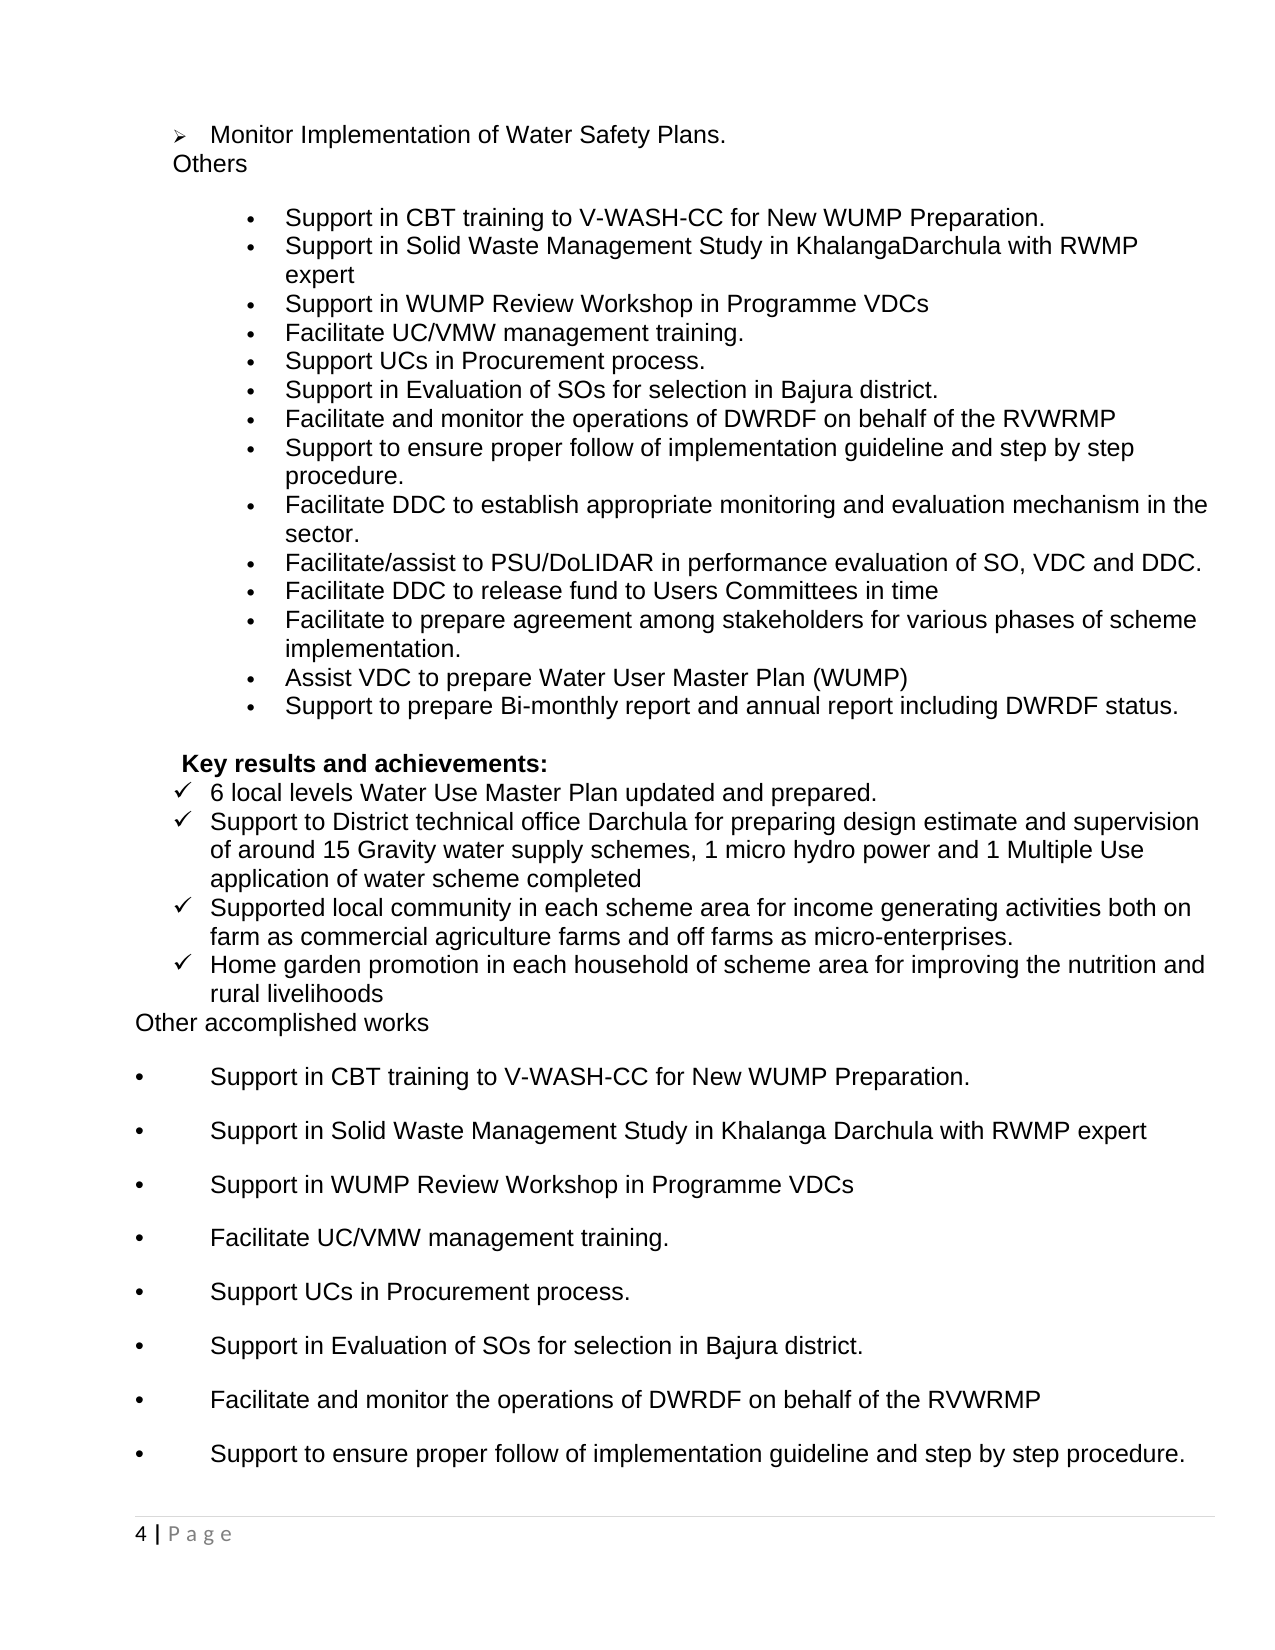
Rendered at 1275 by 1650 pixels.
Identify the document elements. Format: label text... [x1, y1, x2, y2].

list Supported local community in each scheme area for income generating activities both on farm as commercial agriculture farms and off farms as micro-enterprises. [172, 893, 1215, 950]
list Facilitate to prepare agreement among stakeholders for various phases of scheme implementation. [247, 605, 1215, 663]
list Facilitate/assist to PSU/DoLIDAR in performance evaluation of SO, VDC and DDC. [247, 548, 1215, 576]
list 6 local levels Water Use Master Plan updated and prepared. [172, 778, 1215, 806]
text • Facilitate and monitor the operations of DWRDF on behalf of the RVWRMP [135, 1385, 1215, 1414]
list Facilitate and monitor the operations of DWRDF on behalf of the RVWRMP [247, 404, 1215, 433]
list Support to District technical office Darchula for preparing design estimate and supervision of around 15 Gravity water supply schemes, 1 micro hydro power and 1 Multiple Use application of water scheme completed [172, 806, 1215, 893]
list Support to prepare Bi-monthly report and annual report including DWRDF status. [247, 691, 1215, 720]
list Support UCs in Procurement process. [247, 346, 1215, 375]
text • Support in CBT training to V-WASH-CC for New WUMP Preparation. [135, 1062, 1215, 1091]
list Support in Solid Waste Management Study in KhalangaDarchula with RWMP expert [247, 231, 1215, 289]
text Other accomplished works [135, 1008, 1215, 1037]
list Support to ensure proper follow of implementation guideline and step by step procedure. [247, 433, 1215, 490]
text • Support in WUMP Review Workshop in Programme VDCs [135, 1169, 1215, 1198]
list Facilitate DDC to release fund to Users Committees in time [247, 576, 1215, 605]
list Support in CBT training to V-WASH-CC for New WUMP Preparation. [247, 203, 1215, 231]
text Key results and achievements: [181, 749, 1215, 778]
text • Support in Evaluation of SOs for selection in Bajura district. [135, 1331, 1215, 1360]
list Monitor Implementation of Water Safety Plans. [172, 120, 1215, 149]
text • Support UCs in Procurement process. [135, 1277, 1215, 1306]
list Facilitate DDC to establish appropriate monitoring and evaluation mechanism in the sector. [247, 490, 1215, 548]
list Support in Evaluation of SOs for selection in Bajura district. [247, 375, 1215, 404]
list Facilitate UC/VMW management training. [247, 318, 1215, 346]
list Home garden promotion in each household of scheme area for improving the nutrition and rural livelihoods [172, 950, 1215, 1008]
list Support in WUMP Review Workshop in Programme VDCs [247, 289, 1215, 318]
list Assist VDC to prepare Water User Master Plan (WUMP) [247, 663, 1215, 691]
text • Support to ensure proper follow of implementation guideline and step by step procedure. [135, 1439, 1215, 1468]
text • Facilitate UC/VMW management training. [135, 1223, 1215, 1252]
text • Support in Solid Waste Management Study in Khalanga Darchula with RWMP expert [135, 1116, 1215, 1144]
text Others [172, 149, 1215, 177]
